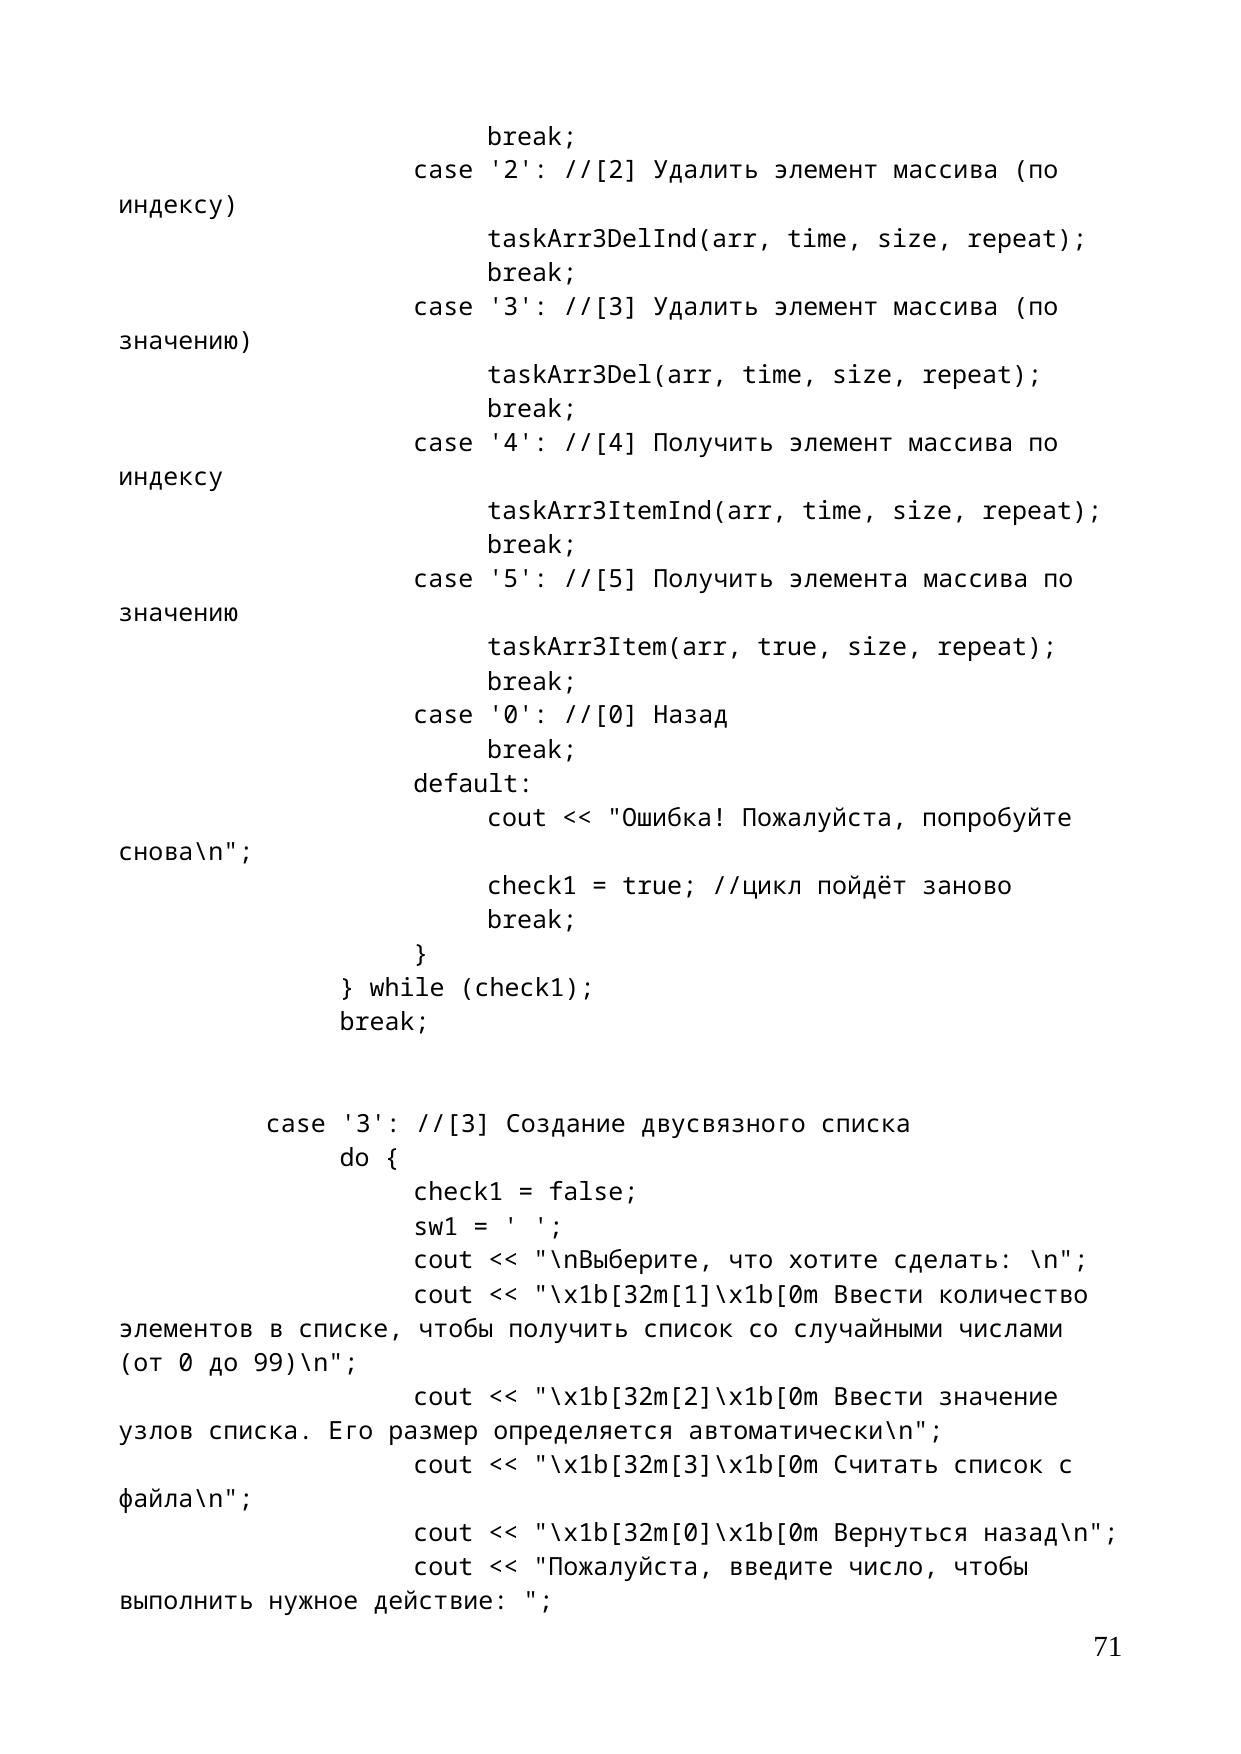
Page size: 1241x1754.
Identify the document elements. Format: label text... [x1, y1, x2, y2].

text cout << "\nВыберите, что хотите сделать: \n"; [118, 1242, 1122, 1276]
text case '0': //[0] Назад [118, 697, 1122, 731]
text case '4': //[4] Получить элемент массива по индексу [118, 425, 1122, 493]
text taskArr3Del(arr, time, size, repeat); [118, 357, 1122, 391]
text cout << "Пожалуйста, введите число, чтобы выполнить нужное действие: "; [118, 1549, 1122, 1617]
text } while (check1); [118, 970, 1122, 1004]
text check1 = true; //цикл пойдёт заново [118, 867, 1122, 902]
text cout << "\x1b[32m[1]\x1b[0m Ввести количество элементов в списке, чтобы получить список со случайными числами (от 0 до 99)\n"; [118, 1276, 1122, 1378]
text break; [118, 527, 1122, 561]
text case '3': //[3] Удалить элемент массива (по значению) [118, 288, 1122, 357]
text cout << "Ошибка! Пожалуйста, попробуйте снова\n"; [118, 799, 1122, 867]
text check1 = false; [118, 1174, 1122, 1208]
text break; [118, 663, 1122, 697]
text case '2': //[2] Удалить элемент массива (по индексу) [118, 152, 1122, 220]
text cout << "\x1b[32m[0]\x1b[0m Вернуться назад\n"; [118, 1515, 1122, 1549]
text taskArr3DelInd(arr, time, size, repeat); [118, 220, 1122, 254]
text cout << "\x1b[32m[3]\x1b[0m Считать список с файла\n"; [118, 1447, 1122, 1515]
text break; [118, 1004, 1122, 1038]
text taskArr3Item(arr, true, size, repeat); [118, 629, 1122, 663]
text break; [118, 731, 1122, 765]
text break; [118, 254, 1122, 288]
text do { [118, 1140, 1122, 1174]
text default: [118, 765, 1122, 799]
text } [118, 936, 1122, 970]
text case '5': //[5] Получить элемента массива по значению [118, 561, 1122, 629]
text break; [118, 391, 1122, 425]
text break; [118, 902, 1122, 936]
text sw1 = ' '; [118, 1208, 1122, 1242]
text taskArr3ItemInd(arr, time, size, repeat); [118, 493, 1122, 527]
text case '3': //[3] Создание двусвязного списка [118, 1106, 1122, 1140]
text cout << "\x1b[32m[2]\x1b[0m Ввести значение узлов списка. Его размер определяется автоматически\n"; [118, 1378, 1122, 1447]
text break; [118, 118, 1122, 152]
